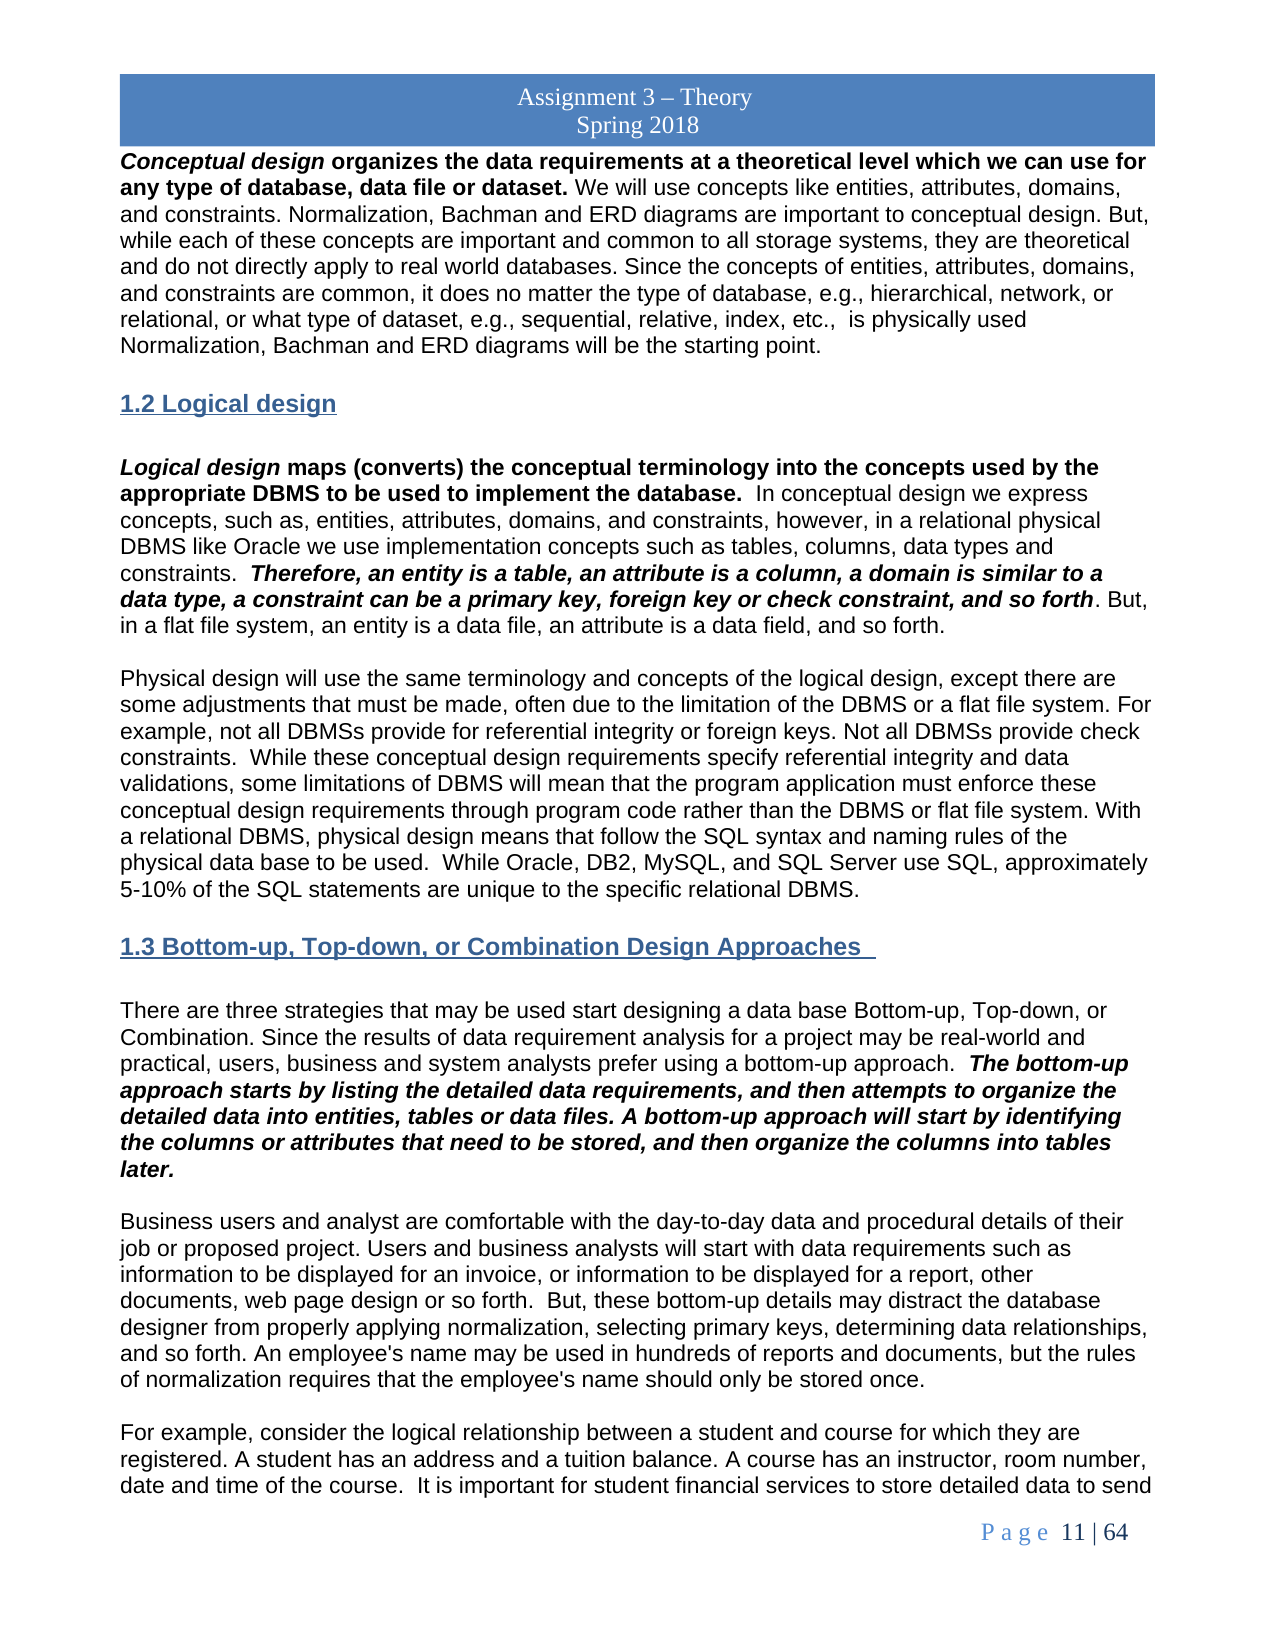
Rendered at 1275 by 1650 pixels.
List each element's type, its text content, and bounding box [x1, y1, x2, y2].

subtitle 1.3 Bottom-up, Top-down, or Combination Design Approaches [120, 932, 1155, 961]
text Physical design will use the same terminology and concepts of the logical design, except there are some adjustments that must be made, often due to the limitation of the DBMS or a flat file system. For example, not all DBMSs provide for referential integrity or foreign keys. Not all DBMSs provide check constraints. While these conceptual design requirements specify referential integrity and data validations, some limitations of DBMS will mean that the program application must enforce these conceptual design requirements through program code rather than the DBMS or flat file system. With a relational DBMS, physical design means that follow the SQL syntax and naming rules of the physical data base to be used. While Oracle, DB2, MySQL, and SQL Server use SQL, approximately 5-10% of the SQL statements are unique to the specific relational DBMS. [120, 665, 1155, 902]
text Logical design maps (converts) the conceptual terminology into the concepts used by the appropriate DBMS to be used to implement the database. In conceptual design we express concepts, such as, entities, attributes, domains, and constraints, however, in a relational physical DBMS like Oracle we use implementation concepts such as tables, columns, data types and constraints. Therefore, an entity is a table, an attribute is a column, a domain is similar to a data type, a constraint can be a primary key, foreign key or check constraint, and so forth. But, in a flat file system, an entity is a data file, an attribute is a data field, and so forth. [120, 454, 1155, 638]
text Business users and analyst are comfortable with the day-to-day data and procedural details of their job or proposed project. Users and business analysts will start with data requirements such as information to be displayed for an invoice, or information to be displayed for a report, other documents, web page design or so forth. But, these bottom-up details may distract the database designer from properly applying normalization, selecting primary keys, determining data relationships, and so forth. An employee's name may be used in hundreds of reports and documents, but the rules of normalization requires that the employee's name should only be stored once. [120, 1208, 1155, 1393]
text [120, 1419, 1155, 1498]
text There are three strategies that may be used start designing a data base Bottom-up, Top-down, or Combination. Since the results of data requirement analysis for a project may be real-world and practical, users, business and system analysts prefer using a bottom-up approach. The bottom-up approach starts by listing the detailed data requirements, and then attempts to organize the detailed data into entities, tables or data files. A bottom-up approach will start by identifying the columns or attributes that need to be stored, and then organize the columns into tables later. [120, 997, 1155, 1182]
text Conceptual design organizes the data requirements at a theoretical level which we can use for any type of database, data file or dataset. We will use concepts like entities, attributes, domains, and constraints. Normalization, Bachman and ERD diagrams are important to conceptual design. But, while each of these concepts are important and common to all storage systems, they are theoretical and do not directly apply to real world databases. Since the concepts of entities, attributes, domains, and constraints are common, it does no matter the type of database, e.g., hierarchical, network, or relational, or what type of dataset, e.g., sequential, relative, index, etc., is physically used Normalization, Bachman and ERD diagrams will be the starting point. [120, 147, 1155, 359]
subtitle 1.2 Logical design [120, 389, 1155, 418]
